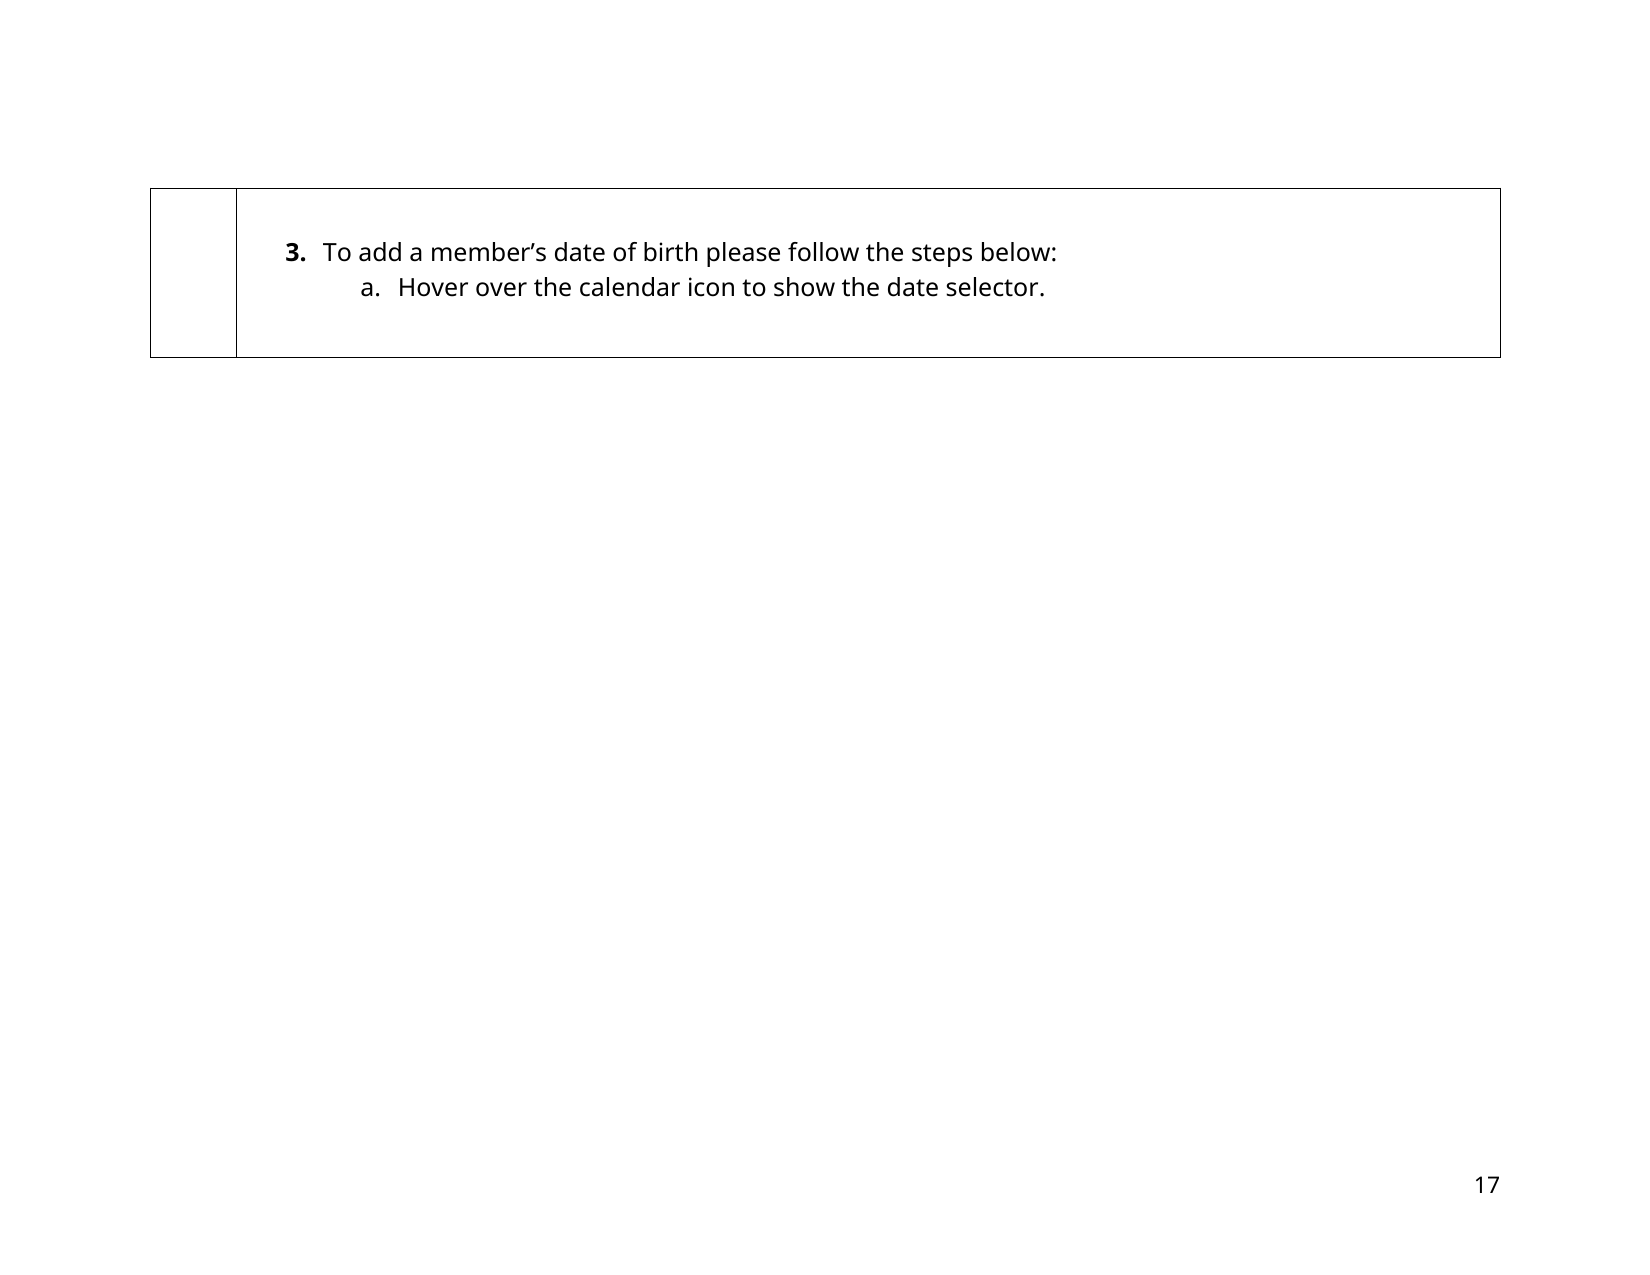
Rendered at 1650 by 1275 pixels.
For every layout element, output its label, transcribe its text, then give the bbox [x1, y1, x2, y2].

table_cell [237, 189, 1500, 357]
table_cell 2 [151, 189, 236, 357]
